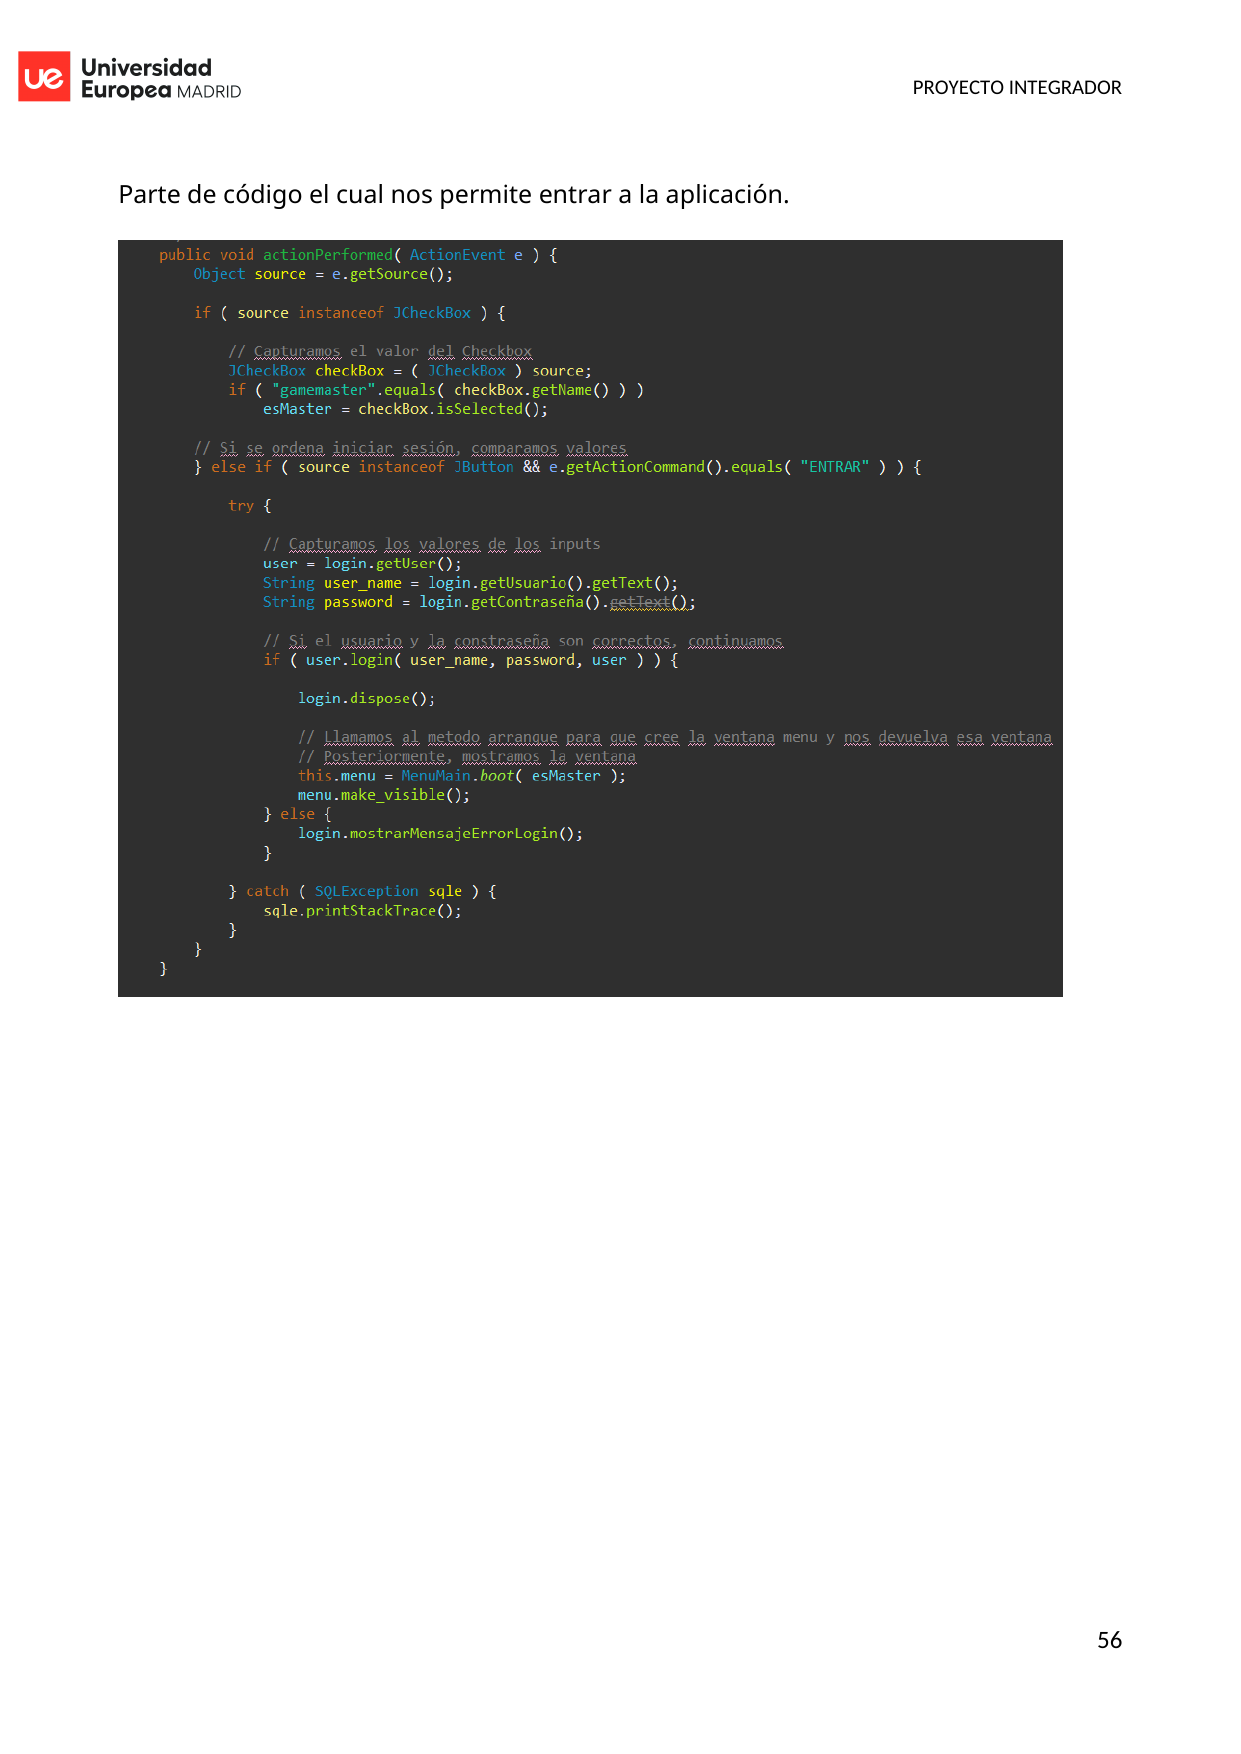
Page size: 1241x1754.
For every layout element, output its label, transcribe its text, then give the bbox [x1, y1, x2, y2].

picture [17, 51, 243, 102]
text Parte de código el cual nos permite entrar a la aplicación. [118, 177, 1122, 211]
picture [118, 240, 1063, 997]
